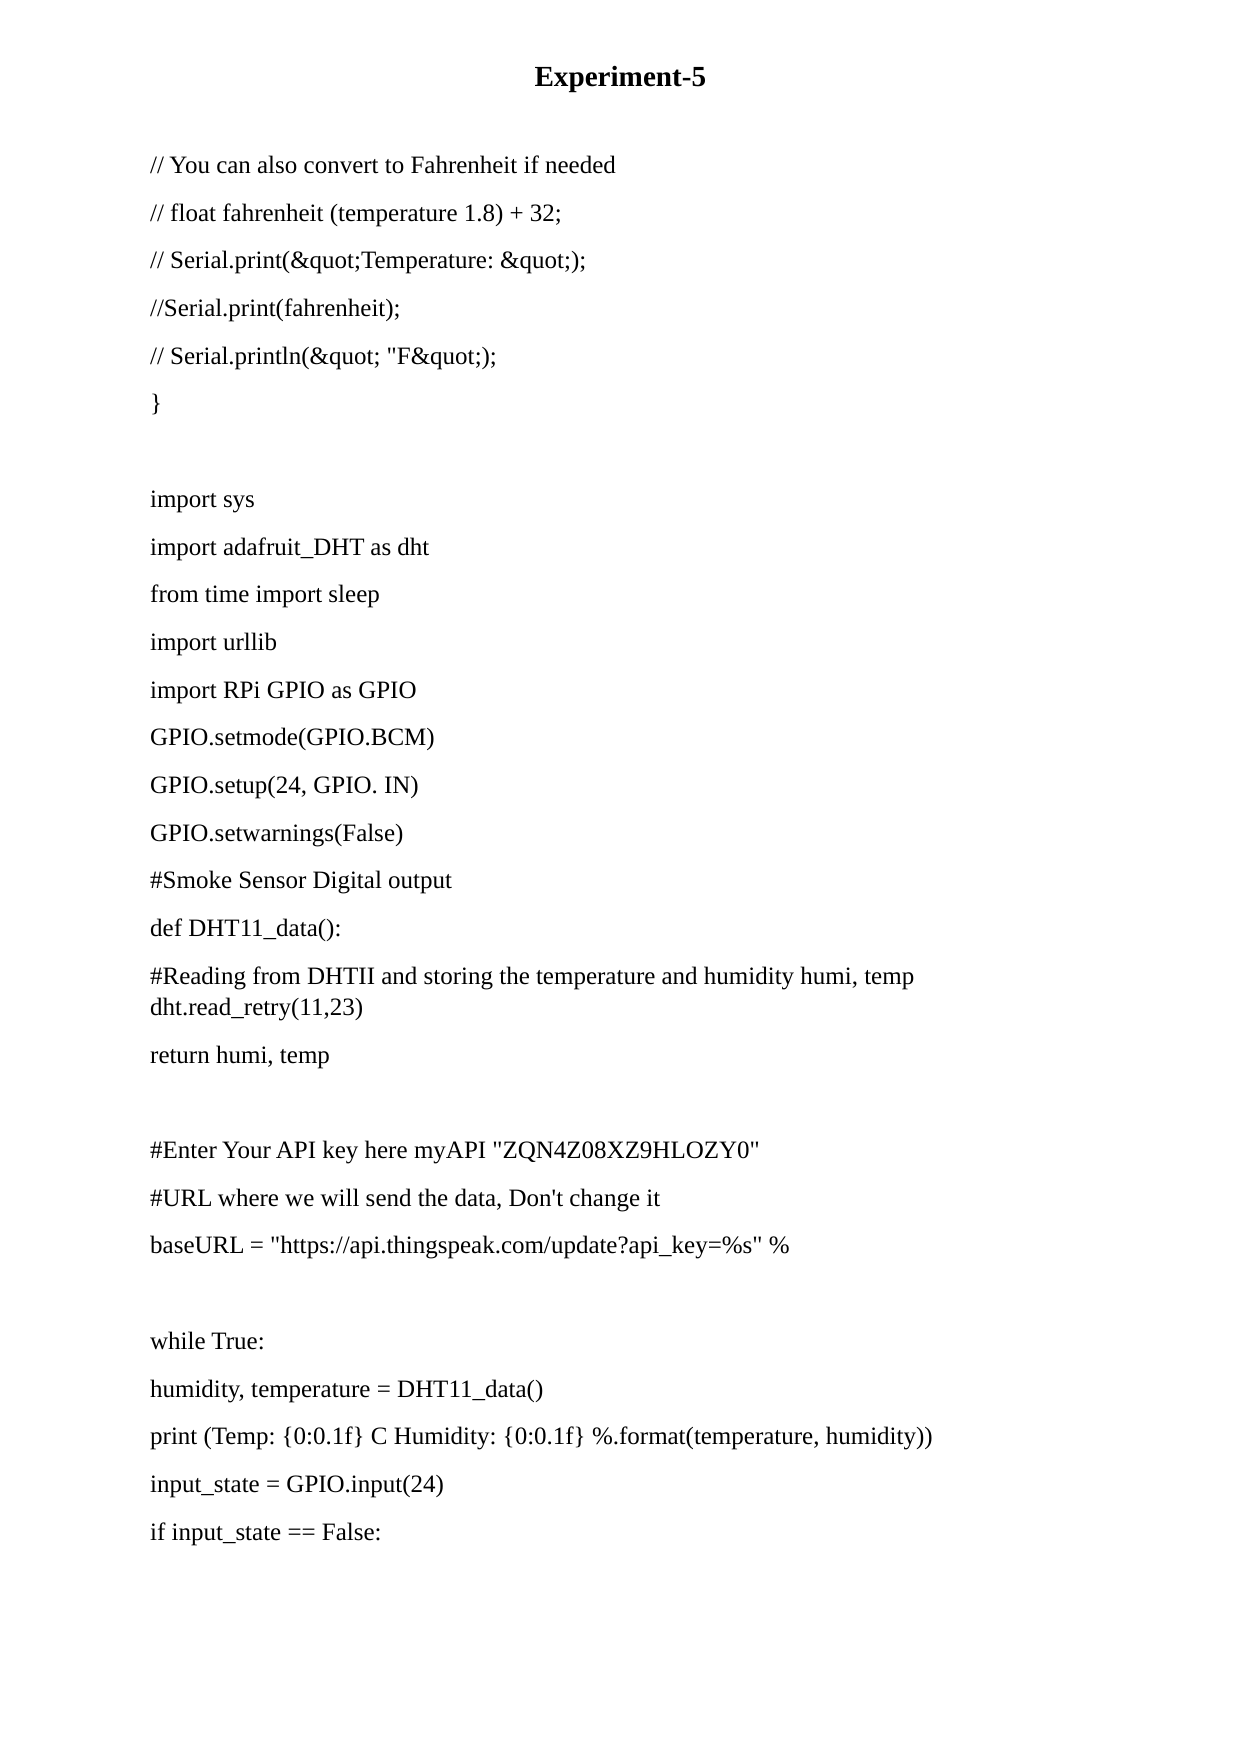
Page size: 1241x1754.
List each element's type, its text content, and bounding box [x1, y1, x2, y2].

text humidity, temperature = DHT11_data() [150, 1374, 1090, 1402]
text import adafruit_DHT as dht [150, 532, 1090, 560]
text input_state = GPIO.input(24) [150, 1469, 1090, 1498]
text import sys [150, 484, 1090, 513]
text } [150, 388, 1090, 417]
text if input_state == False: [150, 1517, 1090, 1546]
text // Serial.println(&quot; "F&quot;); [150, 341, 1090, 369]
text // You can also convert to Fahrenheit if needed [150, 150, 1090, 179]
text def DHT11_data(): [150, 913, 1090, 942]
text #Reading from DHTII and storing the temperature and humidity humi, temp dht.read_retry(11,23) [150, 961, 1090, 1021]
text //Serial.print(fahrenheit); [150, 293, 1090, 322]
text while True: [150, 1326, 1090, 1355]
text #Smoke Sensor Digital output [150, 866, 1090, 894]
text return humi, temp [150, 1040, 1090, 1068]
text baseURL = "https://api.thingspeak.com/update?api_key=%s" % [150, 1231, 1090, 1259]
text #Enter Your API key here myAPI "ZQN4Z08XZ9HLOZY0" [150, 1135, 1090, 1164]
text #URL where we will send the data, Don't change it [150, 1183, 1090, 1212]
text GPIO.setwarnings(False) [150, 818, 1090, 847]
text GPIO.setup(24, GPIO. IN) [150, 770, 1090, 799]
text GPIO.setmode(GPIO.BCM) [150, 722, 1090, 751]
text import RPi GPIO as GPIO [150, 675, 1090, 703]
text from time import sleep [150, 579, 1090, 608]
text // Serial.print(&quot;Temperature: &quot;); [150, 245, 1090, 274]
text // float fahrenheit (temperature 1.8) + 32; [150, 198, 1090, 226]
text print (Temp: {0:0.1f} C Humidity: {0:0.1f} %.format(temperature, humidity)) [150, 1421, 1090, 1450]
text import urllib [150, 627, 1090, 656]
